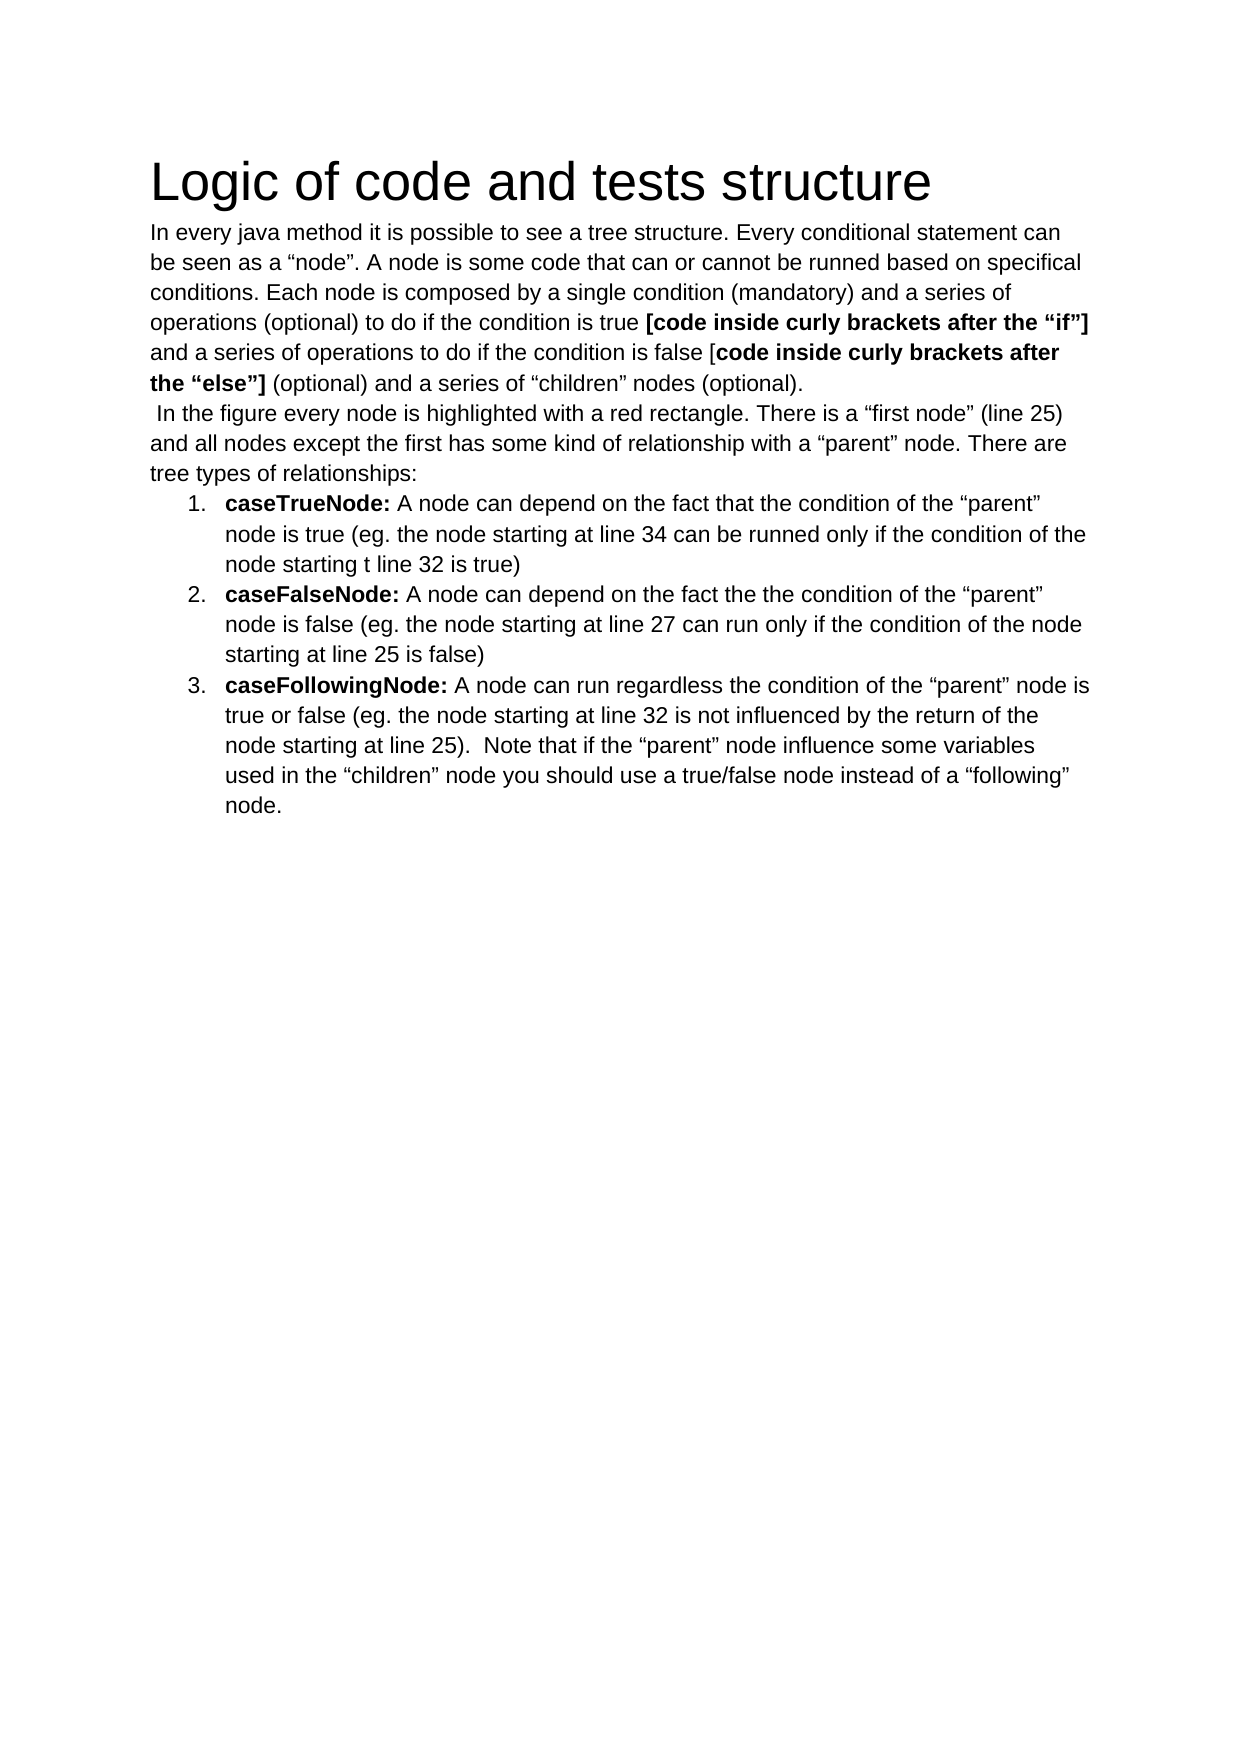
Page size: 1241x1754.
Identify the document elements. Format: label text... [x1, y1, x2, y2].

list caseTrueNode: A node can depend on the fact that the condition of the “parent” node is true (eg. the node starting at line 34 can be runned only if the condition of the node starting t line 32 is true) [187, 490, 1090, 577]
title Logic of code and tests structure [150, 150, 1090, 212]
text In the figure every node is highlighted with a red rectangle. There is a “first node” (line 25) and all nodes except the first has some kind of relationship with a “parent” node. There are tree types of relationships: [150, 400, 1090, 487]
list caseFalseNode: A node can depend on the fact the the condition of the “parent” node is false (eg. the node starting at line 27 can run only if the condition of the node starting at line 25 is false) [187, 581, 1090, 668]
text In every java method it is possible to see a tree structure. Every conditional statement can be seen as a “node”. A node is some code that can or cannot be runned based on specifical conditions. Each node is composed by a single condition (mandatory) and a series of operations (optional) to do if the condition is true [code inside curly brackets after the “if”] and a series of operations to do if the condition is false [code inside curly brackets after the “else”] (optional) and a series of “children” nodes (optional). [150, 218, 1090, 396]
list caseFollowingNode: A node can run regardless the condition of the “parent” node is true or false (eg. the node starting at line 32 is not influenced by the return of the node starting at line 25). Note that if the “parent” node influence some variables used in the “children” node you should use a true/false node instead of a “following” node. [187, 672, 1090, 819]
